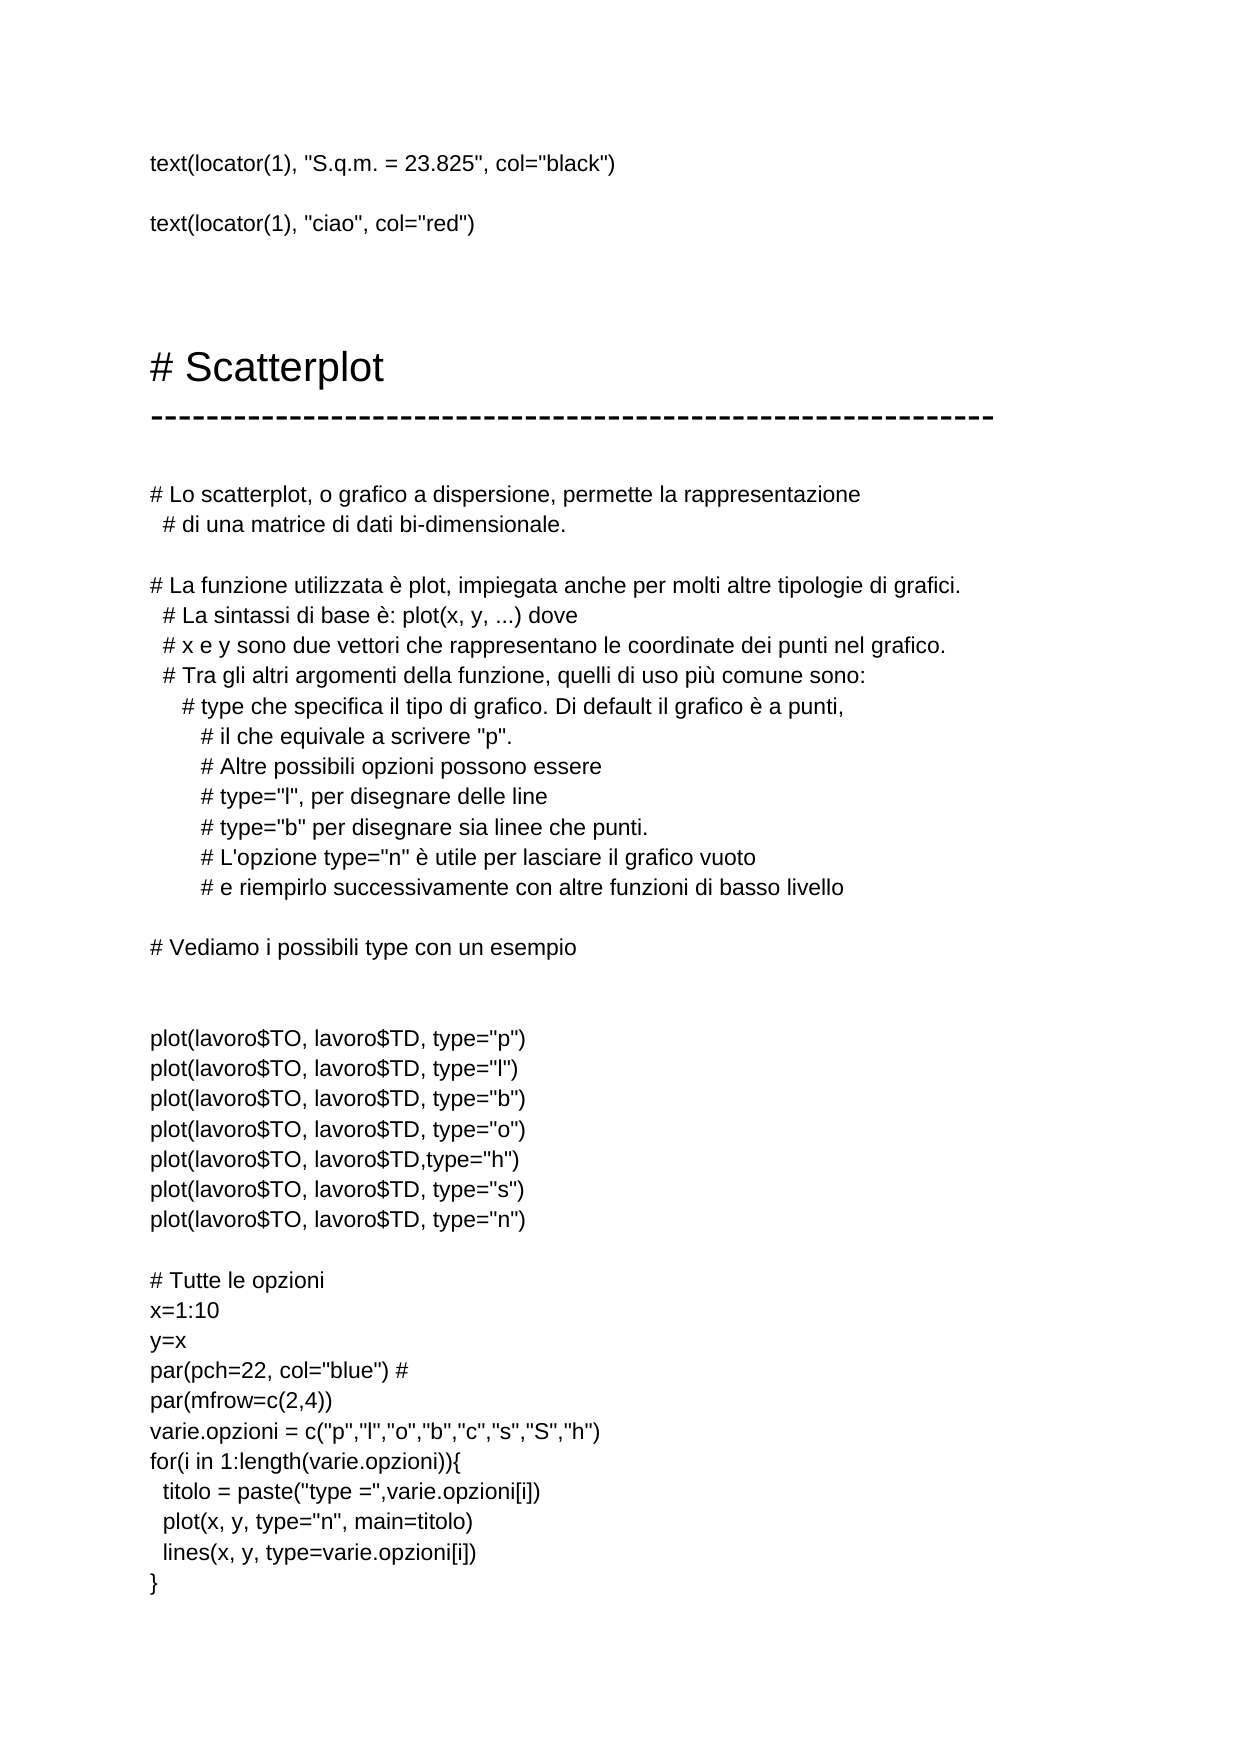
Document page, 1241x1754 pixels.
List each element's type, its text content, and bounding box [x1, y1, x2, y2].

text titolo = paste("type =",varie.opzioni[i]) [150, 1478, 1090, 1504]
text # type="b" per disegnare sia linee che punti. [150, 813, 1090, 840]
subtitle # Scatterplot ------------------------------------------------------------- [150, 343, 1090, 438]
text # L'opzione type="n" è utile per lasciare il grafico vuoto [150, 844, 1090, 870]
text # La sintassi di base è: plot(x, y, ...) dove [150, 602, 1090, 628]
text text(locator(1), "ciao", col="red") [150, 210, 1090, 237]
text # Vediamo i possibili type con un esempio [150, 934, 1090, 961]
text # il che equivale a scrivere "p". [150, 723, 1090, 749]
text # La funzione utilizzata è plot, impiegata anche per molti altre tipologie di grafici. [150, 572, 1090, 598]
text plot(lavoro$TO, lavoro$TD, type="b") [150, 1085, 1090, 1112]
text # type="l", per disegnare delle line [150, 783, 1090, 810]
text # Tutte le opzioni [150, 1267, 1090, 1293]
text plot(lavoro$TO, lavoro$TD, type="p") [150, 1025, 1090, 1051]
text plot(x, y, type="n", main=titolo) [150, 1508, 1090, 1535]
text plot(lavoro$TO, lavoro$TD, type="n") [150, 1206, 1090, 1233]
text text(locator(1), "S.q.m. = 23.825", col="black") [150, 150, 1090, 176]
text } [150, 1569, 1090, 1595]
text for(i in 1:length(varie.opzioni)){ [150, 1448, 1090, 1474]
text # Lo scatterplot, o grafico a dispersione, permette la rappresentazione [150, 481, 1090, 508]
text lines(x, y, type=varie.opzioni[i]) [150, 1538, 1090, 1565]
text par(pch=22, col="blue") # [150, 1357, 1090, 1384]
text # e riempirlo successivamente con altre funzioni di basso livello [150, 874, 1090, 900]
text y=x [150, 1327, 1090, 1353]
text par(mfrow=c(2,4)) [150, 1387, 1090, 1414]
text # Altre possibili opzioni possono essere [150, 753, 1090, 779]
text plot(lavoro$TO, lavoro$TD,type="h") [150, 1146, 1090, 1172]
text # di una matrice di dati bi-dimensionale. [150, 511, 1090, 538]
text # Tra gli altri argomenti della funzione, quelli di uso più comune sono: [150, 662, 1090, 689]
text plot(lavoro$TO, lavoro$TD, type="o") [150, 1116, 1090, 1142]
text plot(lavoro$TO, lavoro$TD, type="s") [150, 1176, 1090, 1202]
text x=1:10 [150, 1297, 1090, 1323]
text # type che specifica il tipo di grafico. Di default il grafico è a punti, [150, 693, 1090, 719]
text plot(lavoro$TO, lavoro$TD, type="l") [150, 1055, 1090, 1082]
text # x e y sono due vettori che rappresentano le coordinate dei punti nel grafico. [150, 632, 1090, 659]
text varie.opzioni = c("p","l","o","b","c","s","S","h") [150, 1418, 1090, 1444]
